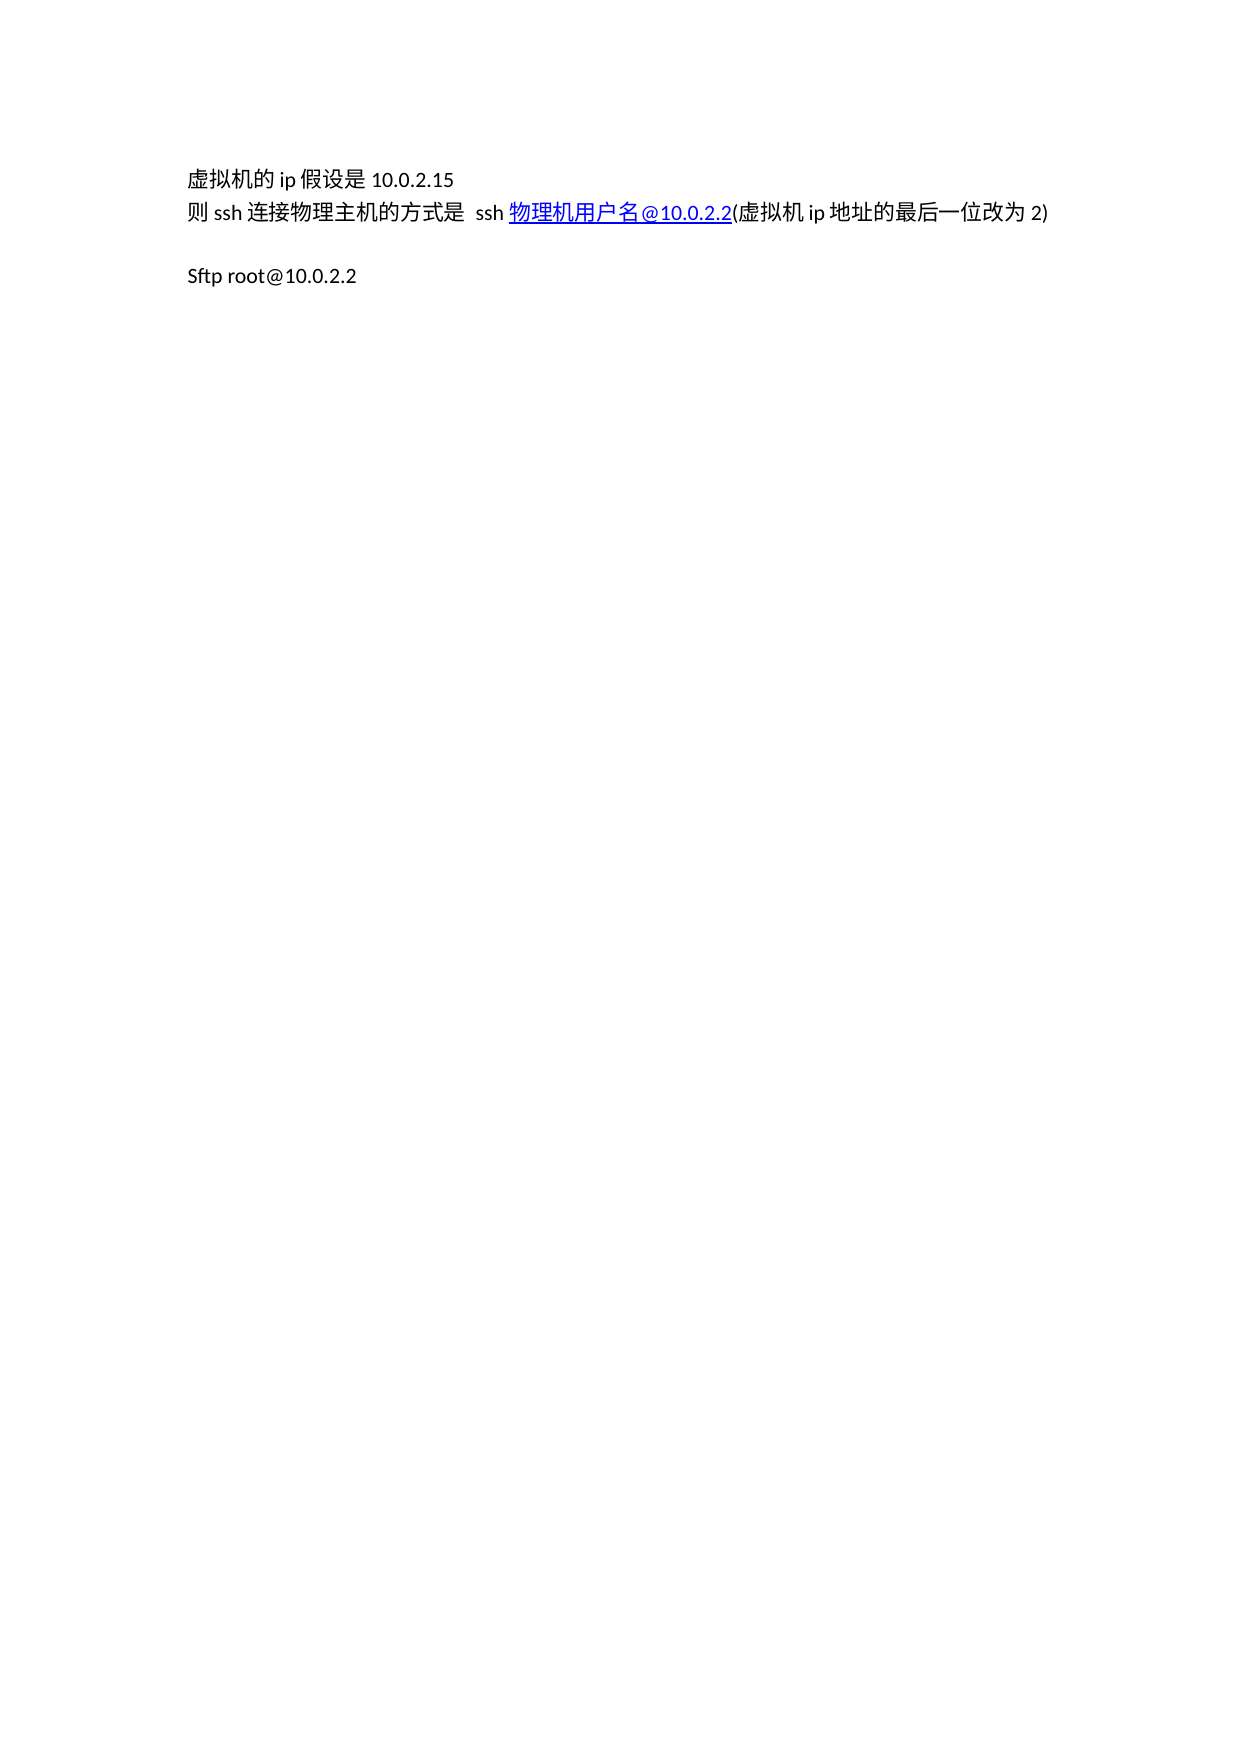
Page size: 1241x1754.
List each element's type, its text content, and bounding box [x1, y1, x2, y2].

text 虚拟机的ip假设是 10.0.2.15 [187, 162, 1053, 194]
text Sftp root@10.0.2.2 [187, 259, 1053, 292]
text 则ssh连接物理主机的方式是 ssh 物理机用户名@10.0.2.2(虚拟机ip地址的最后一位改为2) [187, 194, 1053, 227]
